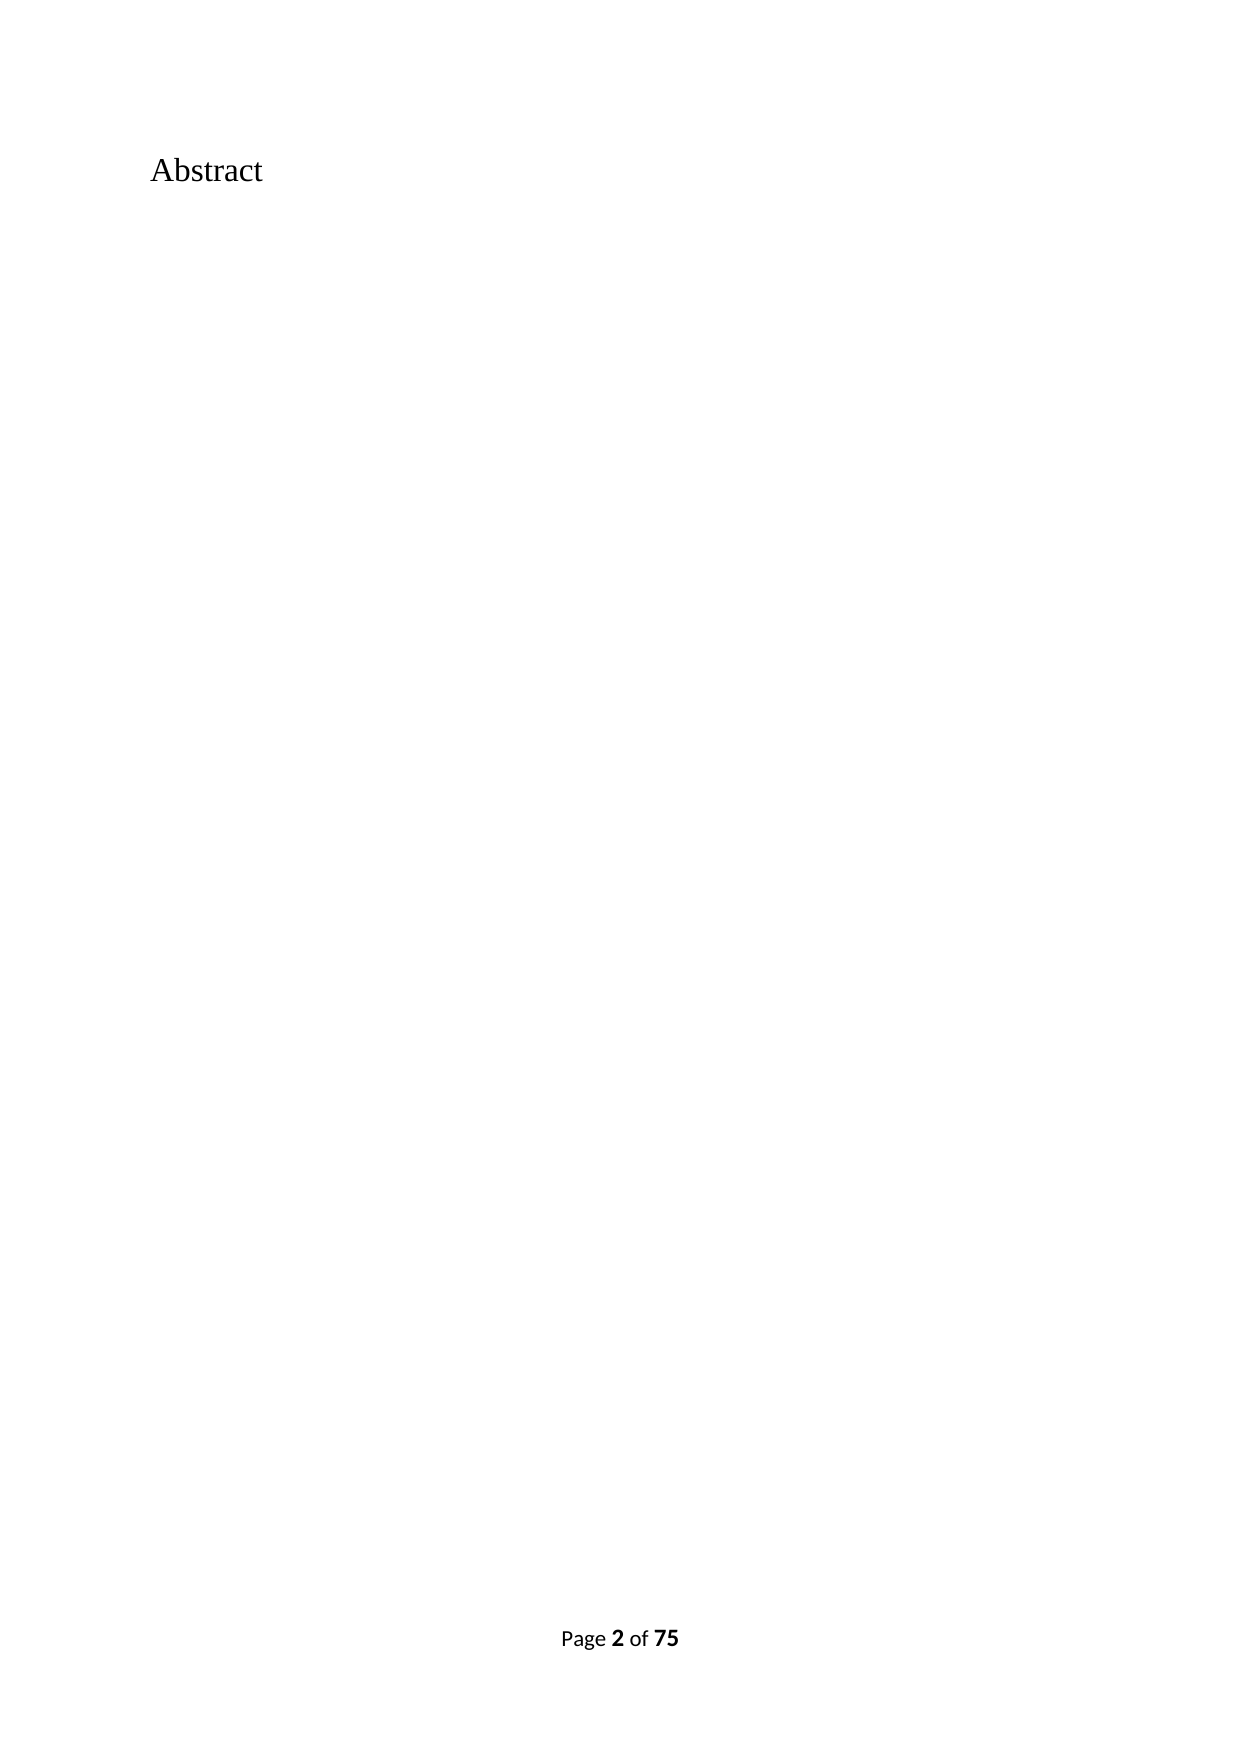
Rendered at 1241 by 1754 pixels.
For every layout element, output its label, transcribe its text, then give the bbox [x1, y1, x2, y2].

subtitle Abstract [150, 150, 1090, 188]
